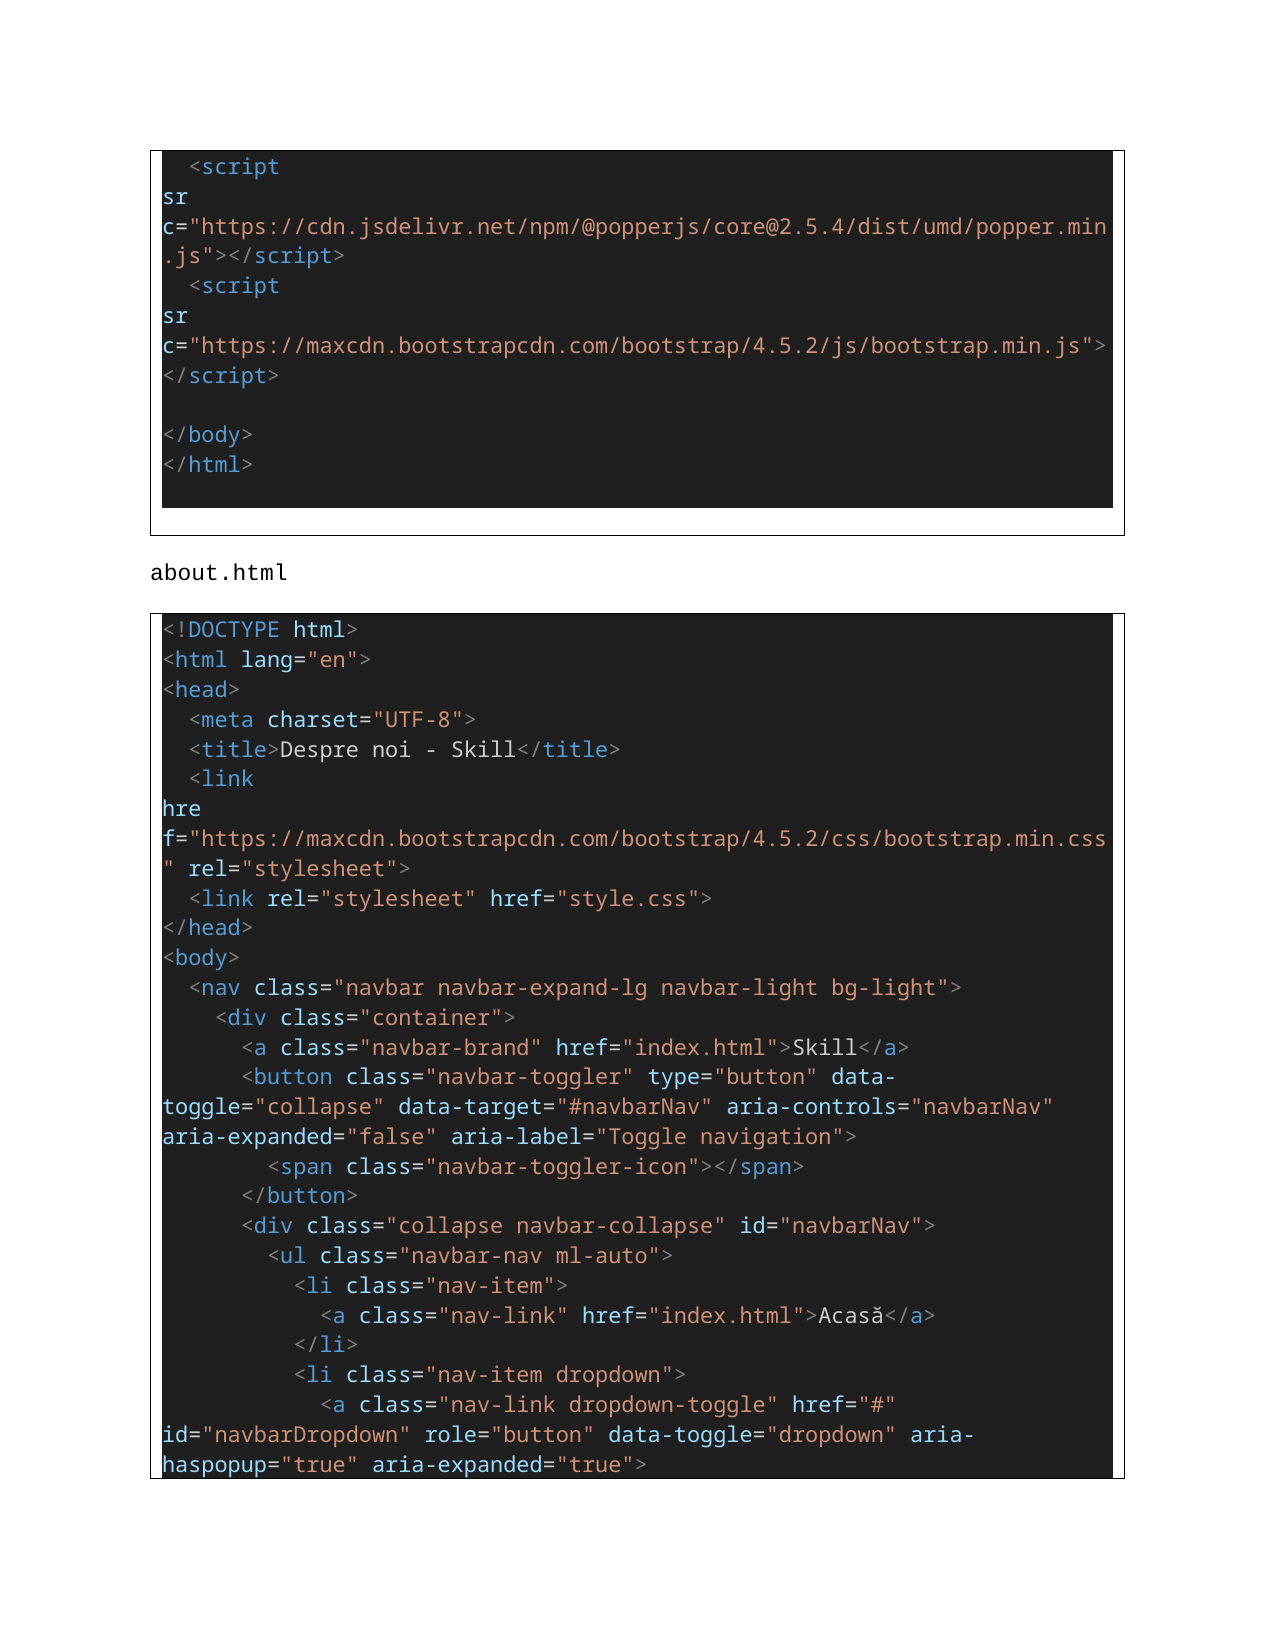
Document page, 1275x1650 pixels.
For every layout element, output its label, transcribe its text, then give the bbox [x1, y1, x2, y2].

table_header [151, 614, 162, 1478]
text about.html [150, 561, 1125, 587]
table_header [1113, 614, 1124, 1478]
